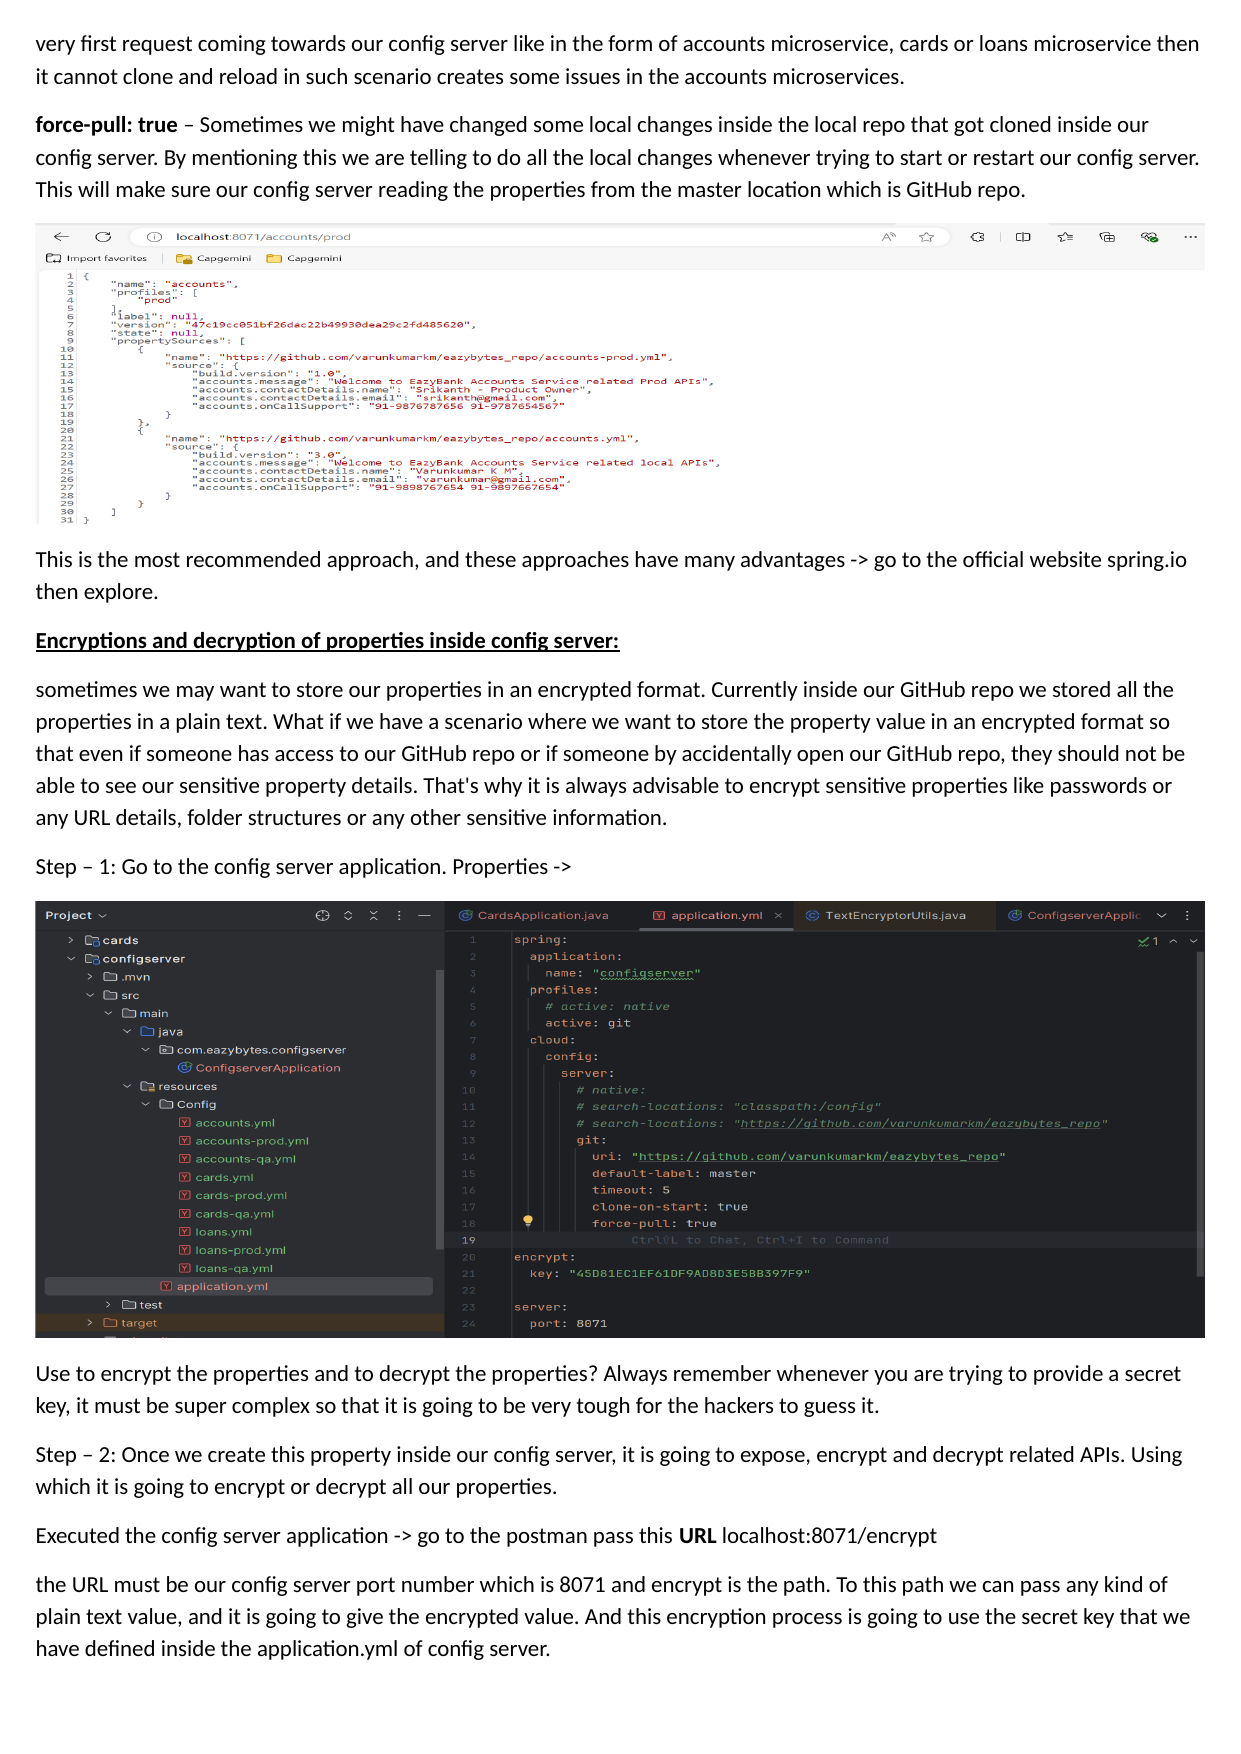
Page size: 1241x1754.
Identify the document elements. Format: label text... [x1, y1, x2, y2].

picture [35, 223, 1205, 524]
text Step – 2: Once we create this property inside our config server, it is going to expose, encrypt and decrypt related APIs. Using which it is going to encrypt or decrypt all our properties. [35, 1440, 1205, 1500]
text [35, 29, 1205, 90]
text the URL must be our config server port number which is 8071 and encrypt is the path. To this path we can pass any kind of plain text value, and it is going to give the encrypted value. And this encryption process is going to use the secret key that we have defined inside the application.yml of config server. [35, 1570, 1205, 1662]
text Use to encrypt the properties and to decrypt the properties? Always remember whenever you are trying to provide a secret key, it must be super complex so that it is going to be very tough for the hackers to guess it. [35, 1359, 1205, 1419]
text This is the most recommended approach, and these approaches have many advantages -> go to the official website spring.io then explore. [35, 545, 1205, 605]
text Executed the config server application -> go to the postman pass this URL localhost:8071/encrypt [35, 1521, 1205, 1549]
text sometimes we may want to store our properties in an encrypted format. Currently inside our GitHub repo we stored all the properties in a plain text. What if we have a scenario where we want to store the property value in an encrypted format so that even if someone has access to our GitHub repo or if someone by accidentally open our GitHub repo, they should not be able to see our sensitive property details. That's why it is always advisable to encrypt sensitive properties like passwords or any URL details, folder structures or any other sensitive information. [35, 675, 1205, 832]
text Step – 1: Go to the config server application. Properties -> [35, 852, 1205, 880]
text Encryptions and decryption of properties inside config server: [35, 626, 1205, 654]
text force-pull: true – Sometimes we might have changed some local changes inside the local repo that got cloned inside our config server. By mentioning this we are telling to do all the local changes whenever trying to start or restart our config server. This will make sure our config server reading the properties from the master location which is GitHub repo. [35, 111, 1205, 203]
picture [35, 901, 1205, 1338]
